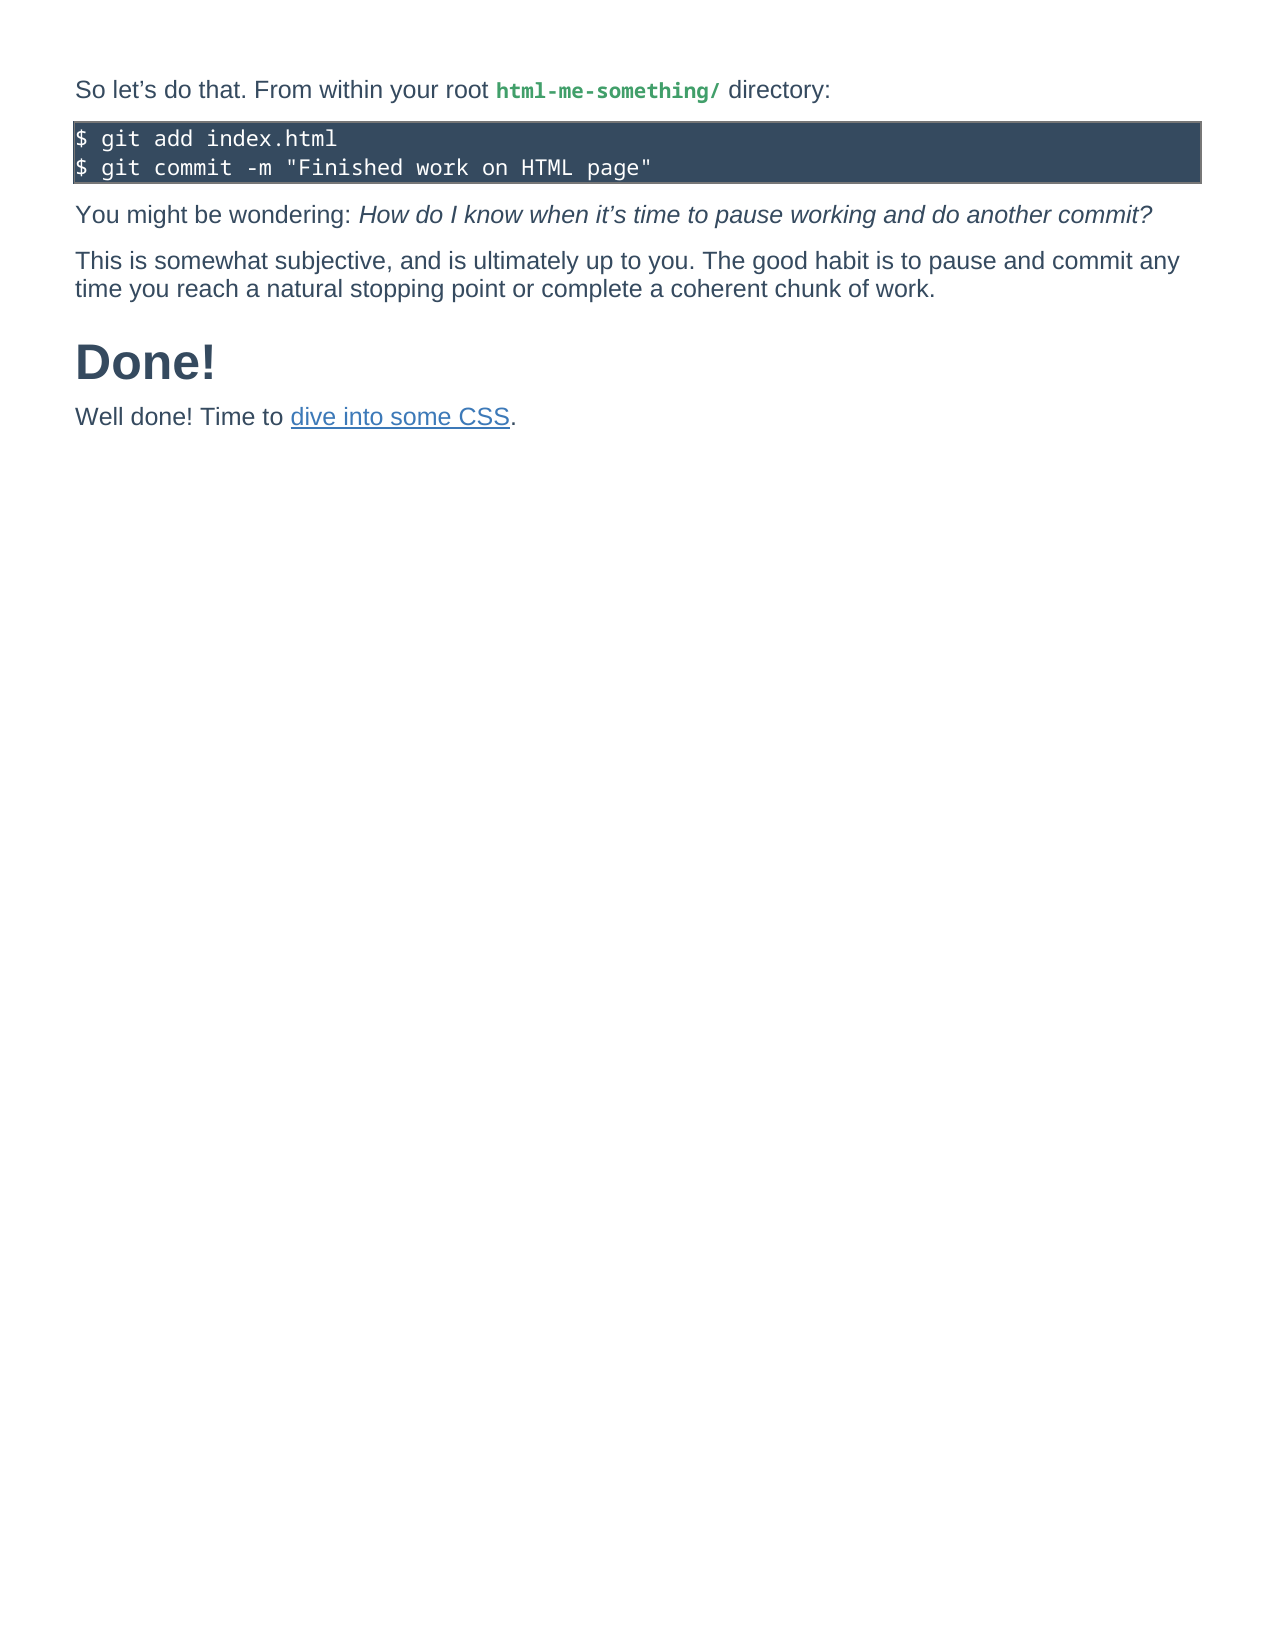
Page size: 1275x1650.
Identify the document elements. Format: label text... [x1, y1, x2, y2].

text Well done! Time to dive into some CSS. [75, 402, 1200, 431]
text $ git add index.html [75, 123, 1200, 151]
text $ git commit -m "Finished work on HTML page" [75, 151, 1200, 182]
text Done! [75, 332, 1200, 390]
text So let’s do that. From within your root html-me-something/ directory: [75, 75, 1200, 104]
text You might be wondering: How do I know when it’s time to pause working and do another commit? [75, 200, 1200, 229]
text This is somewhat subjective, and is ultimately up to you. The good habit is to pause and commit any time you reach a natural stopping point or complete a coherent chunk of work. [75, 246, 1200, 303]
